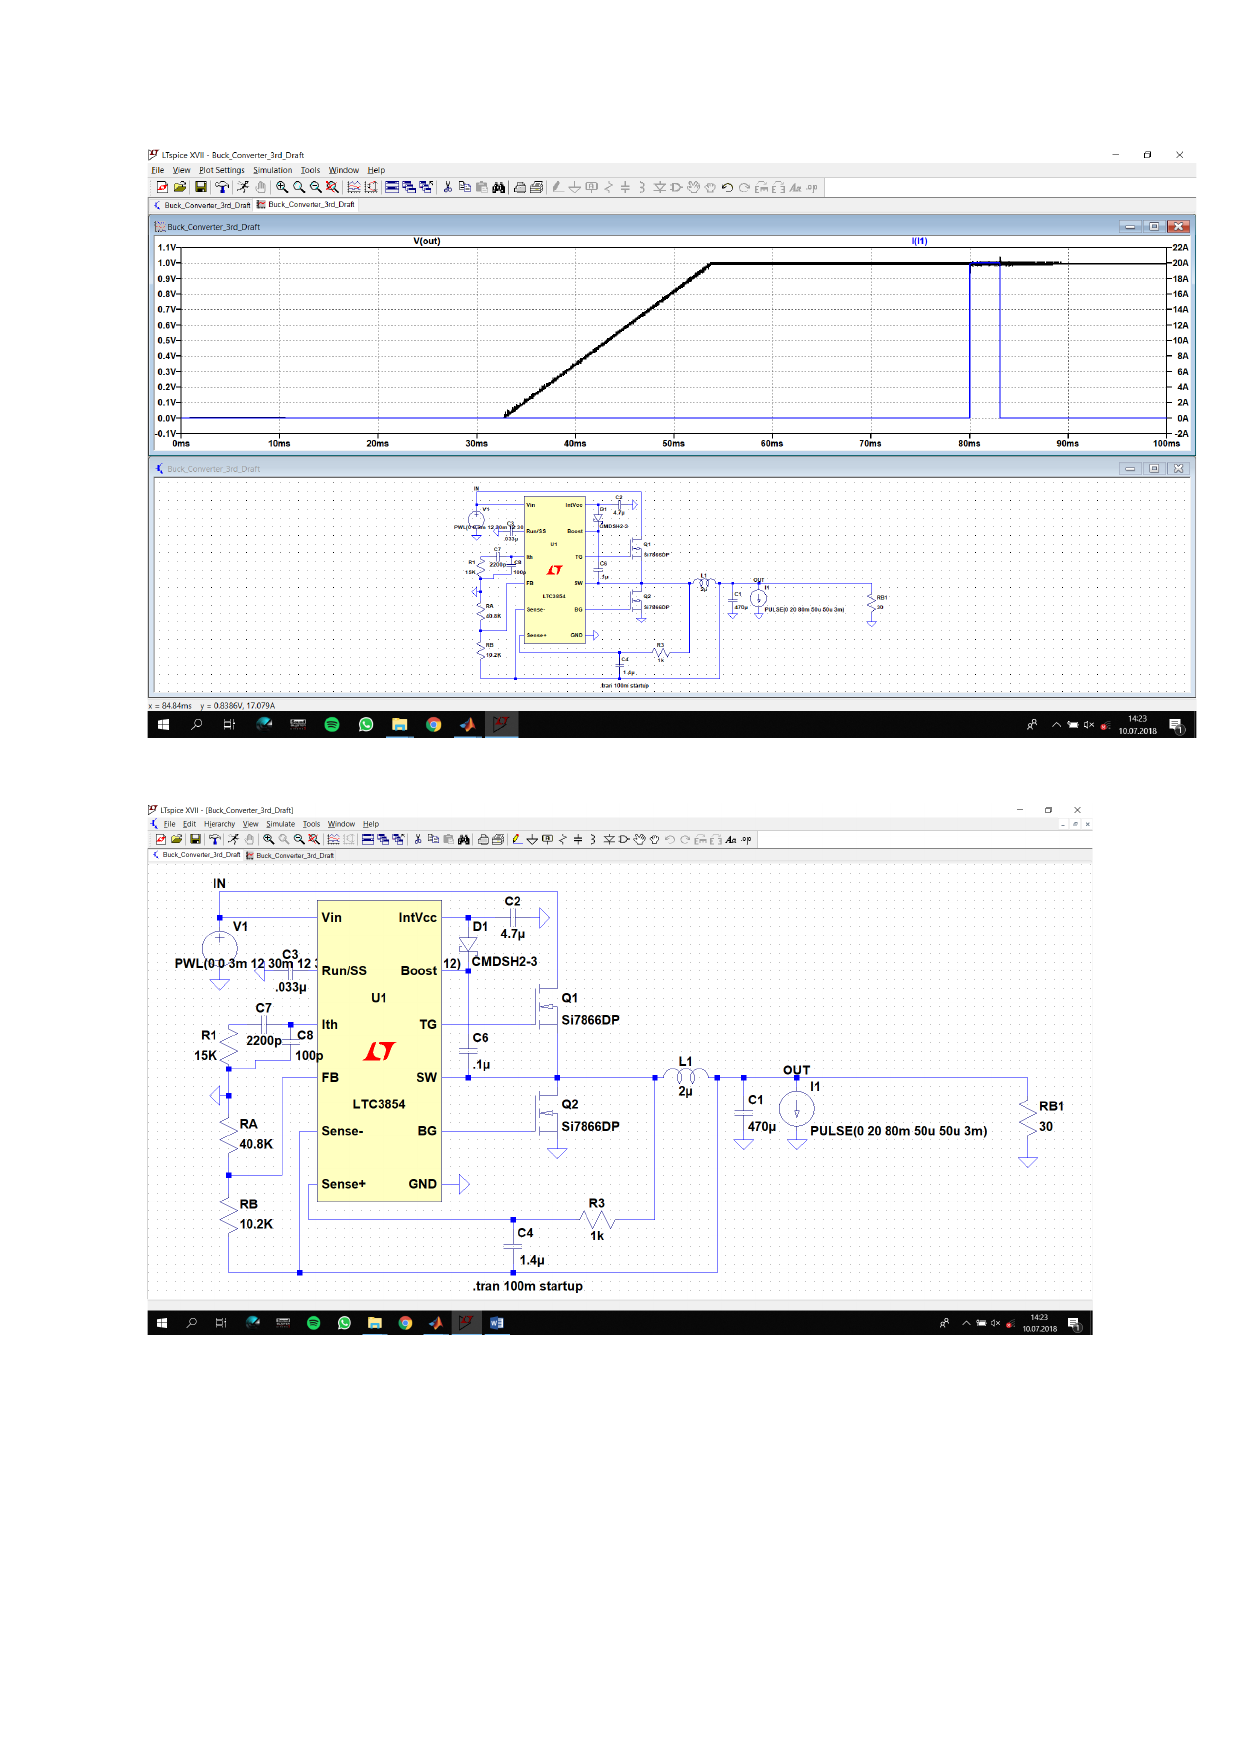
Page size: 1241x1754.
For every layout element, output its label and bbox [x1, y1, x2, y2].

picture [147, 803, 1093, 1335]
picture [147, 147, 1197, 738]
